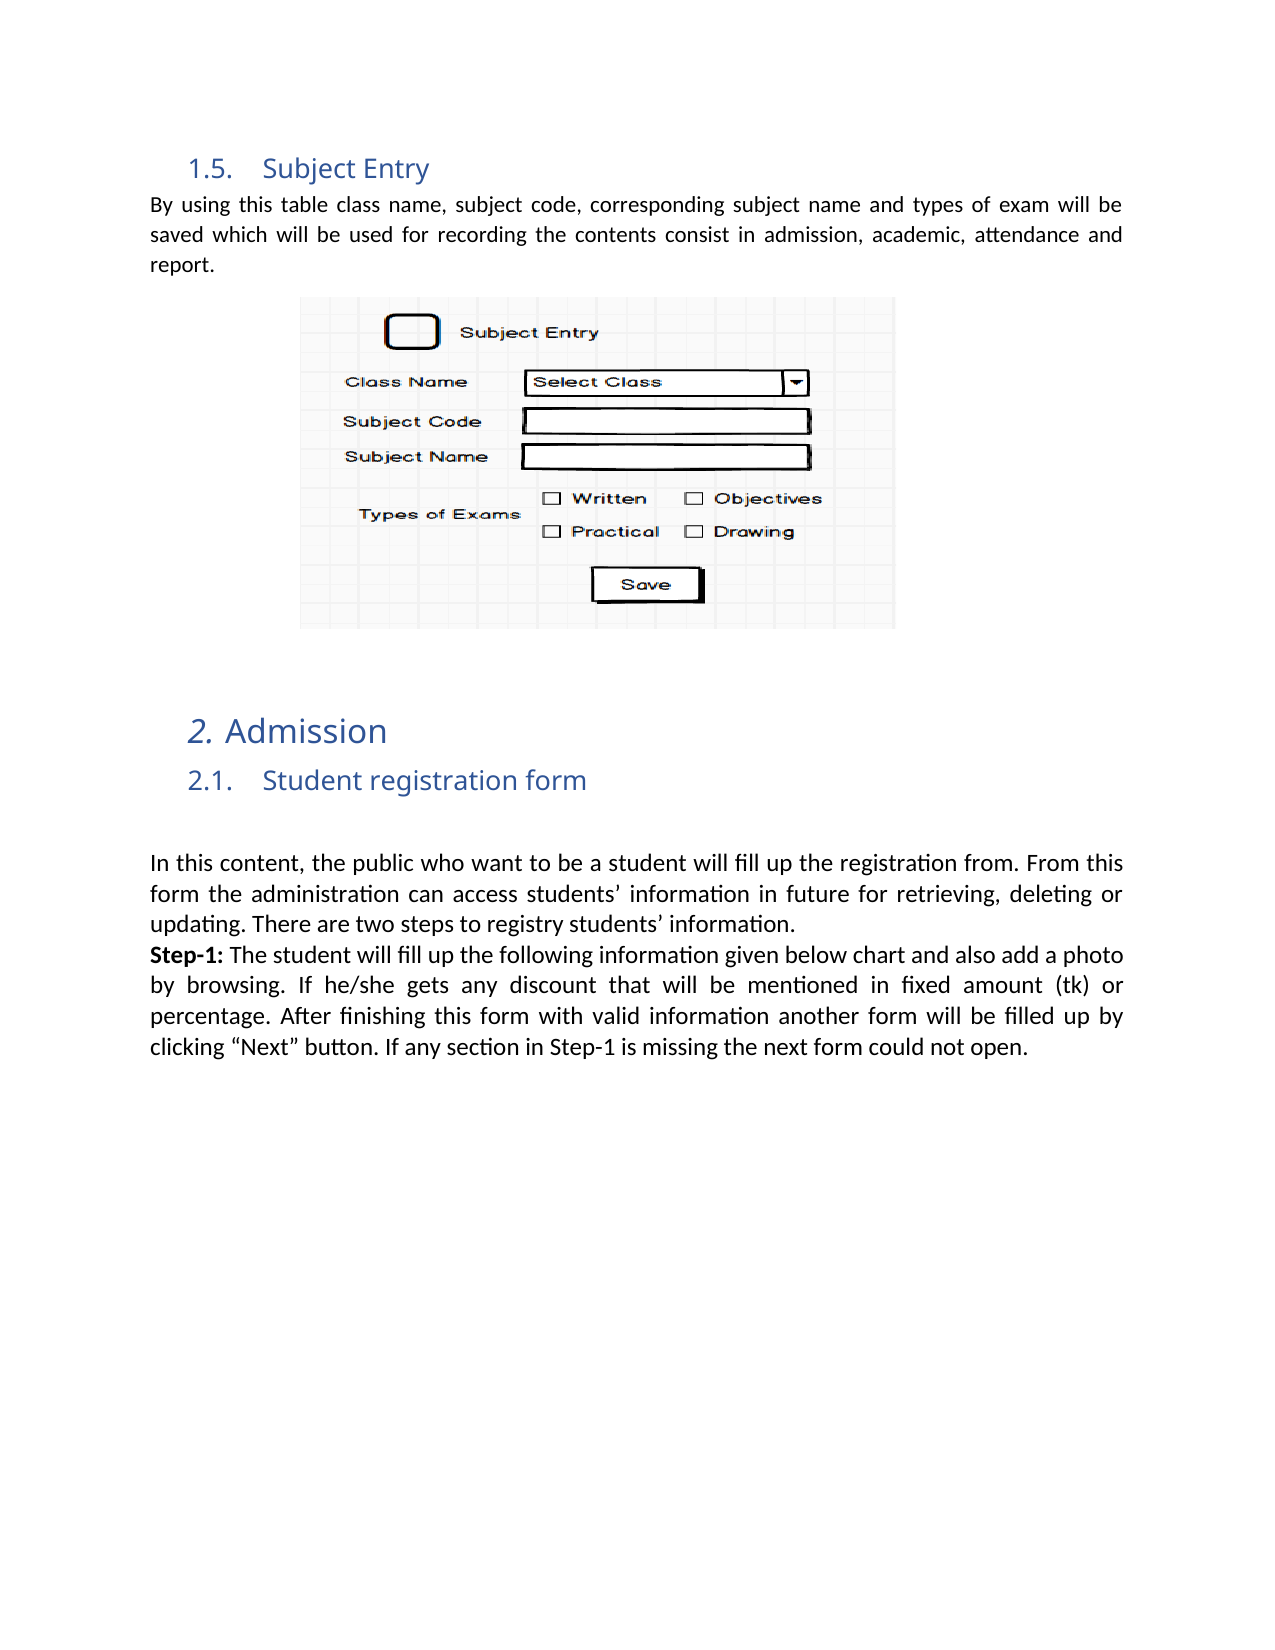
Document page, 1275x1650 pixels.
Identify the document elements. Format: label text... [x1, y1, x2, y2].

picture [300, 297, 897, 629]
text Step-1: The student will fill up the following information given below chart and also add a photo by browsing. If he/she gets any discount that will be mentioned in fixed amount (tk) or percentage. After finishing this form with valid information another form will be filled up by clicking “Next” button. If any section in Step-1 is missing the next form could not open. [150, 939, 1125, 1061]
subtitle Subject Entry [187, 150, 1125, 187]
text In this content, the public who want to be a student will fill up the registration from. From this form the administration can access students’ information in future for retrieving, deleting or updating. There are two steps to registry students’ information. [150, 848, 1125, 939]
text By using this table class name, subject code, corresponding subject name and types of exam will be saved which will be used for recording the contents consist in admission, academic, attendance and report. [150, 190, 1125, 278]
subtitle Student registration form [187, 761, 1125, 798]
subtitle Admission [187, 708, 1125, 753]
